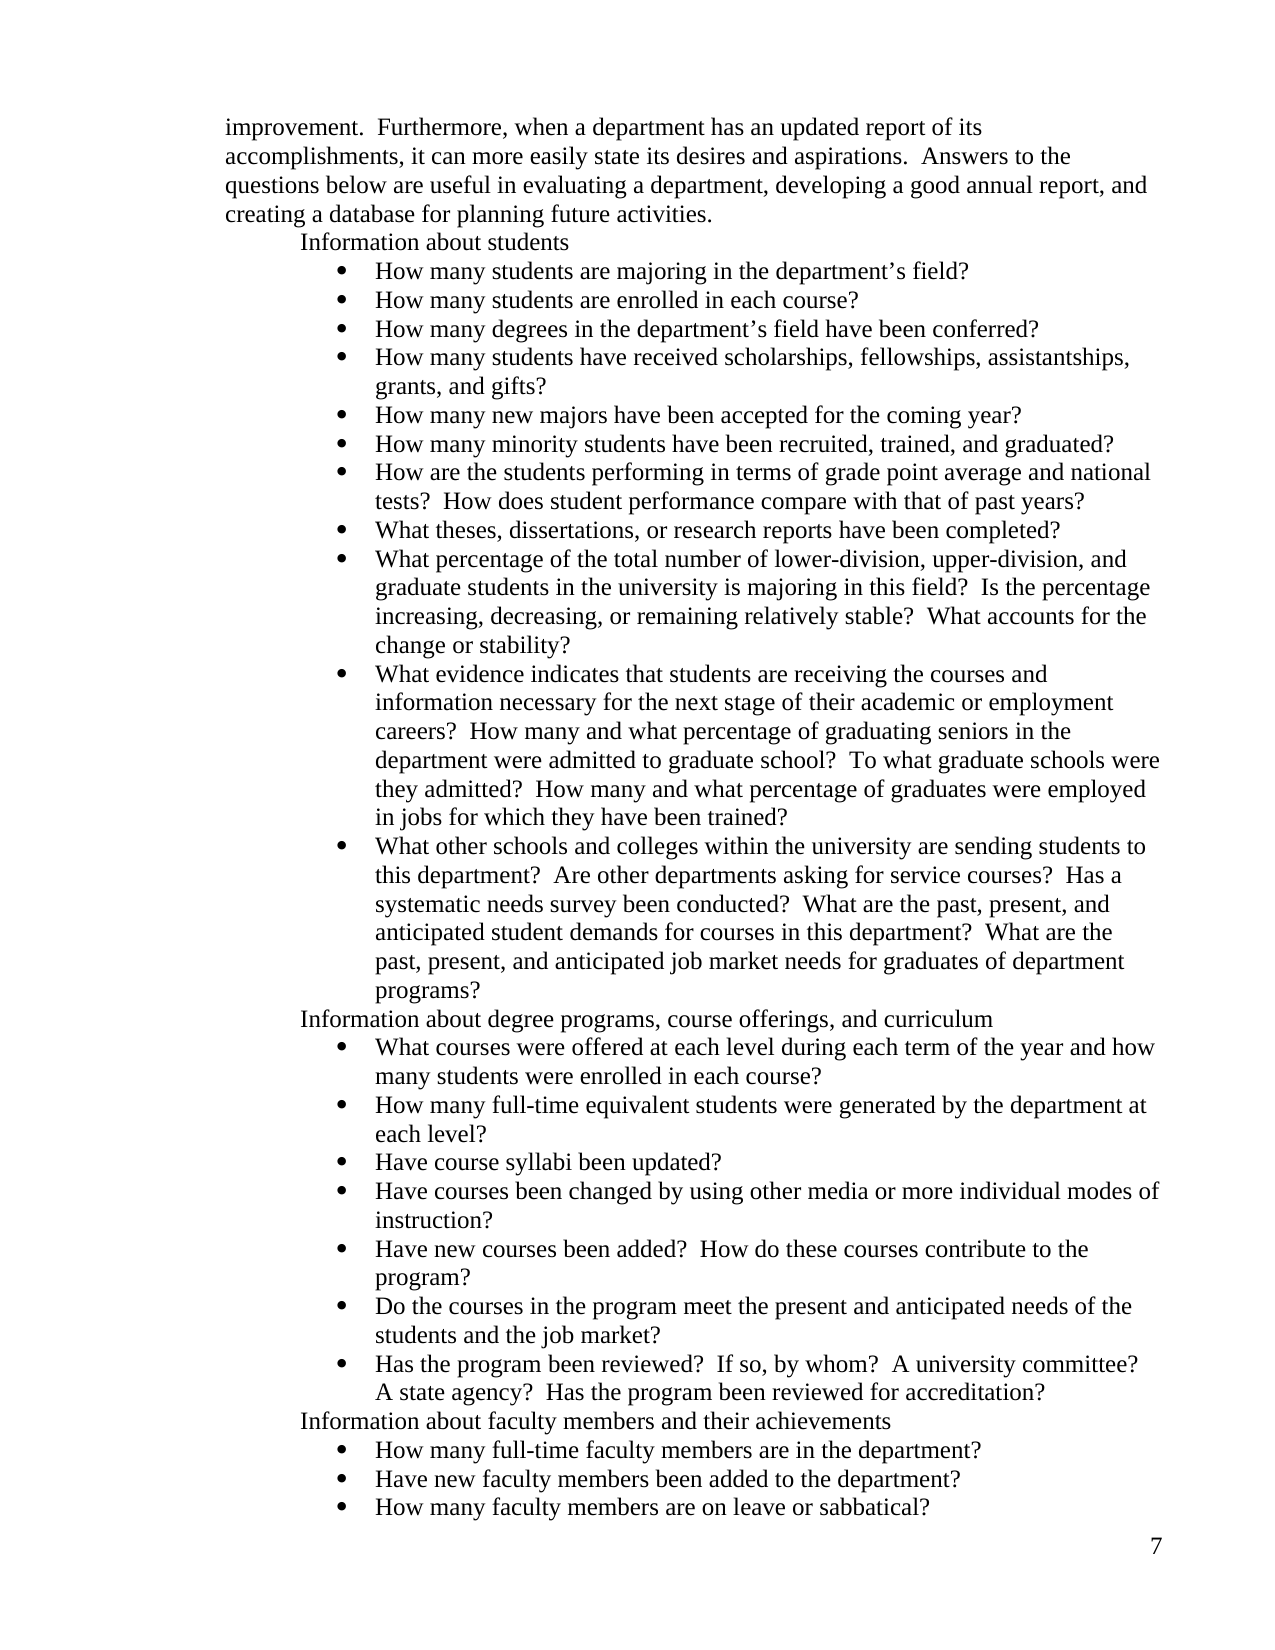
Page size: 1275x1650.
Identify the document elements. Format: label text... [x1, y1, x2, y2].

list Have new faculty members been added to the department? [337, 1464, 1162, 1492]
list Do the courses in the program meet the present and anticipated needs of the students and the job market? [337, 1291, 1162, 1349]
list How many full-time faculty members are in the department? [337, 1435, 1162, 1464]
list How many students are majoring in the department’s field? [337, 256, 1162, 285]
list How many faculty members are on leave or sabbatical? [337, 1492, 1162, 1521]
list Have course syllabi been updated? [337, 1147, 1162, 1176]
list What courses were offered at each level during each term of the year and how many students were enrolled in each course? [337, 1032, 1162, 1090]
text Information about students [225, 227, 1162, 256]
list What percentage of the total number of lower-division, upper-division, and graduate students in the university is majoring in this field? Is the percentage increasing, decreasing, or remaining relatively stable? What accounts for the change or stability? [337, 544, 1162, 659]
list Have new courses been added? How do these courses contribute to the program? [337, 1234, 1162, 1291]
list How are the students performing in terms of grade point average and national tests? How does student performance compare with that of past years? [337, 457, 1162, 515]
text Information about degree programs, course offerings, and curriculum [300, 1004, 1162, 1032]
list Has the program been reviewed? If so, by whom? A university committee? A state agency? Has the program been reviewed for accreditation? [337, 1349, 1162, 1406]
list Have courses been changed by using other media or more individual modes of instruction? [337, 1176, 1162, 1234]
list What theses, dissertations, or research reports have been completed? [337, 515, 1162, 544]
list What other schools and colleges within the university are sending students to this department? Are other departments asking for service courses? Has a systematic needs survey been conducted? What are the past, present, and anticipated student demands for courses in this department? What are the past, present, and anticipated job market needs for graduates of department programs? [337, 831, 1162, 1004]
list How many students have received scholarships, fellowships, assistantships, grants, and gifts? [337, 342, 1162, 400]
list How many new majors have been accepted for the coming year? [337, 400, 1162, 429]
list How many minority students have been recruited, trained, and graduated? [337, 429, 1162, 457]
list How many full-time equivalent students were generated by the department at each level? [337, 1090, 1162, 1147]
list How many degrees in the department’s field have been conferred? [337, 314, 1162, 342]
list What evidence indicates that students are receiving the courses and information necessary for the next stage of their academic or employment careers? How many and what percentage of graduating seniors in the department were admitted to graduate school? To what graduate schools were they admitted? How many and what percentage of graduates were employed in jobs for which they have been trained? [337, 659, 1162, 831]
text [225, 112, 1162, 227]
list How many students are enrolled in each course? [337, 285, 1162, 314]
text Information about faculty members and their achievements [300, 1406, 1162, 1435]
